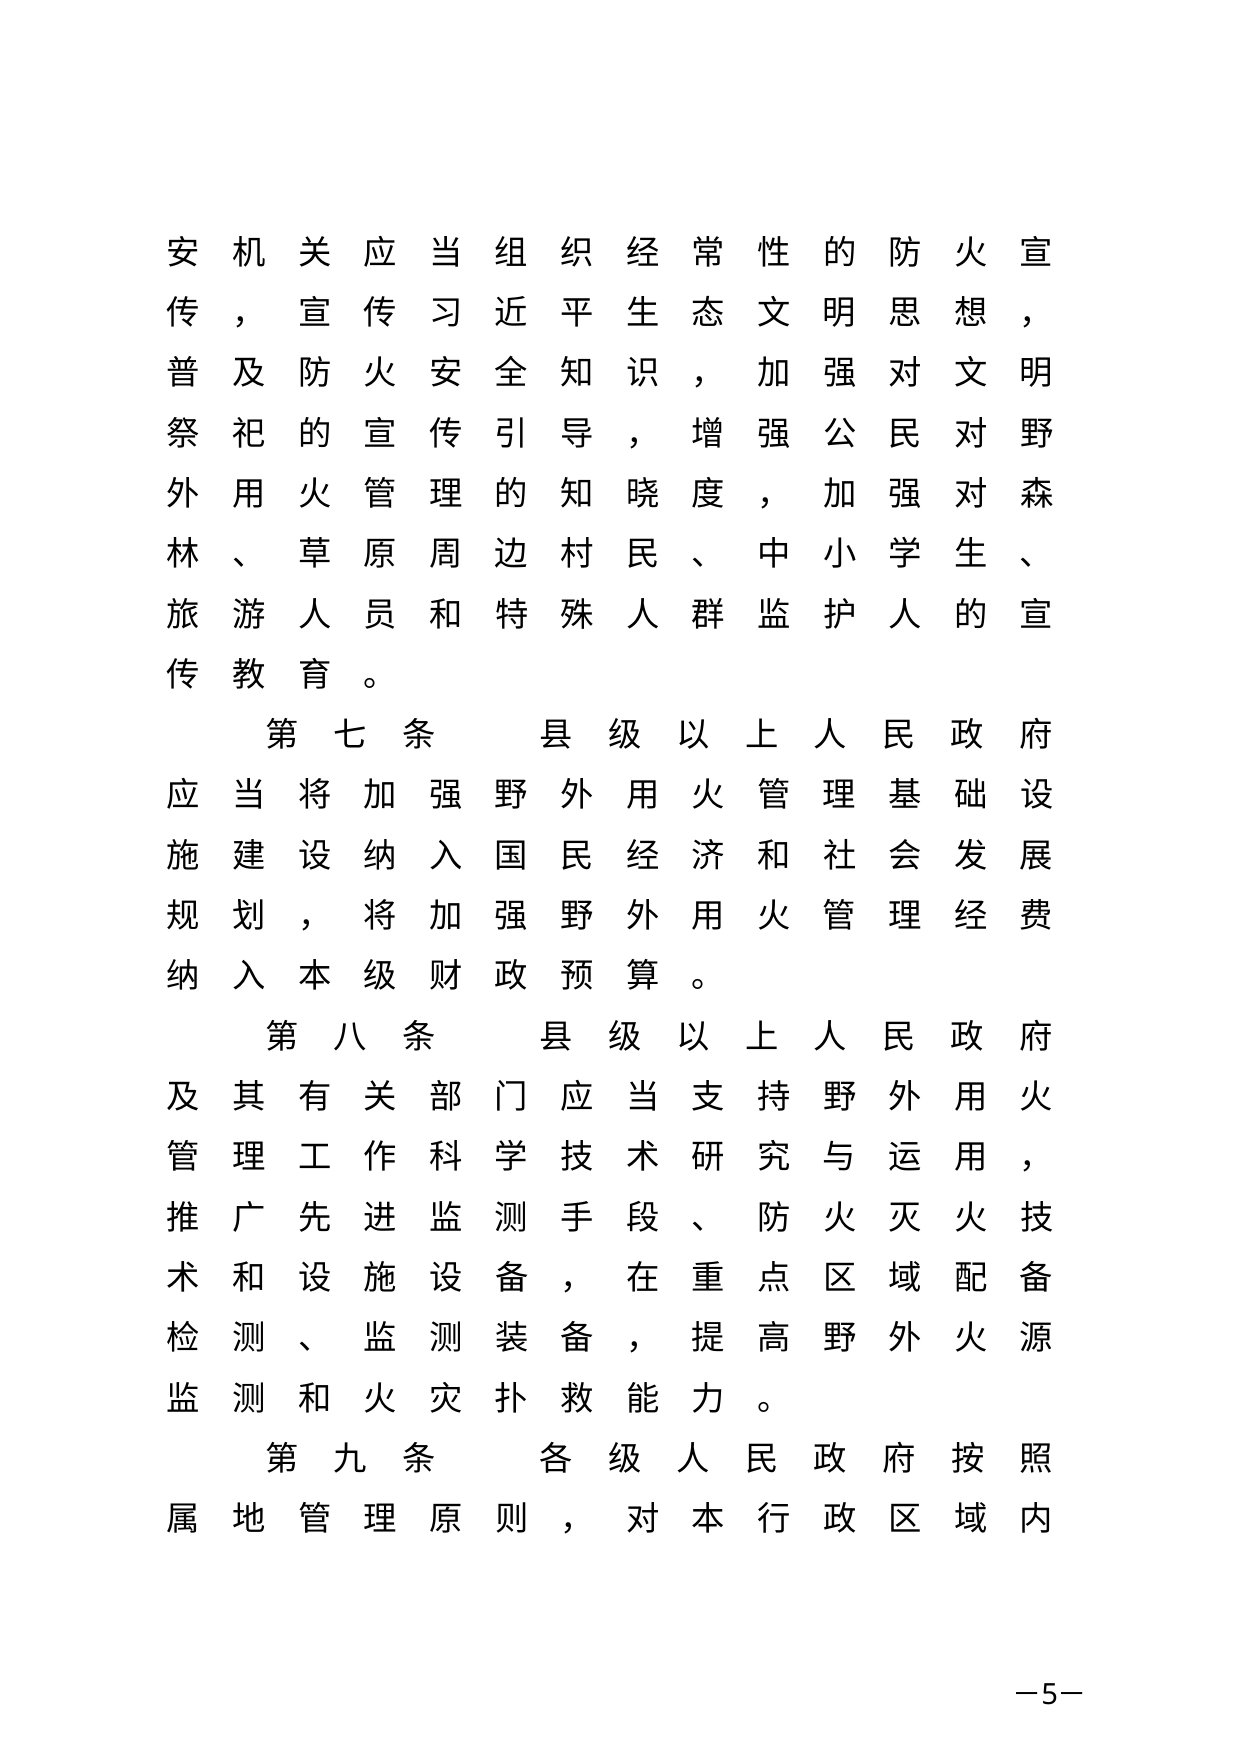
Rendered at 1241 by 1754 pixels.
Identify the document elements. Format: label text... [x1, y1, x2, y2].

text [167, 1426, 1085, 1546]
text 第八条 县级以上人民政府及其有关部门应当支持野外用火管理工作科学技术研究与运用，推广先进监测手段、防火灭火技术和设施设备，在重点区域配备检测、监测装备，提高野外火源监测和火灾扑救能力。 [167, 1003, 1085, 1426]
text 第七条 县级以上人民政府应当将加强野外用火管理基础设施建设纳入国民经济和社会发展规划，将加强野外用火管理经费纳入本级财政预算。 [167, 702, 1085, 1003]
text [167, 219, 1085, 702]
